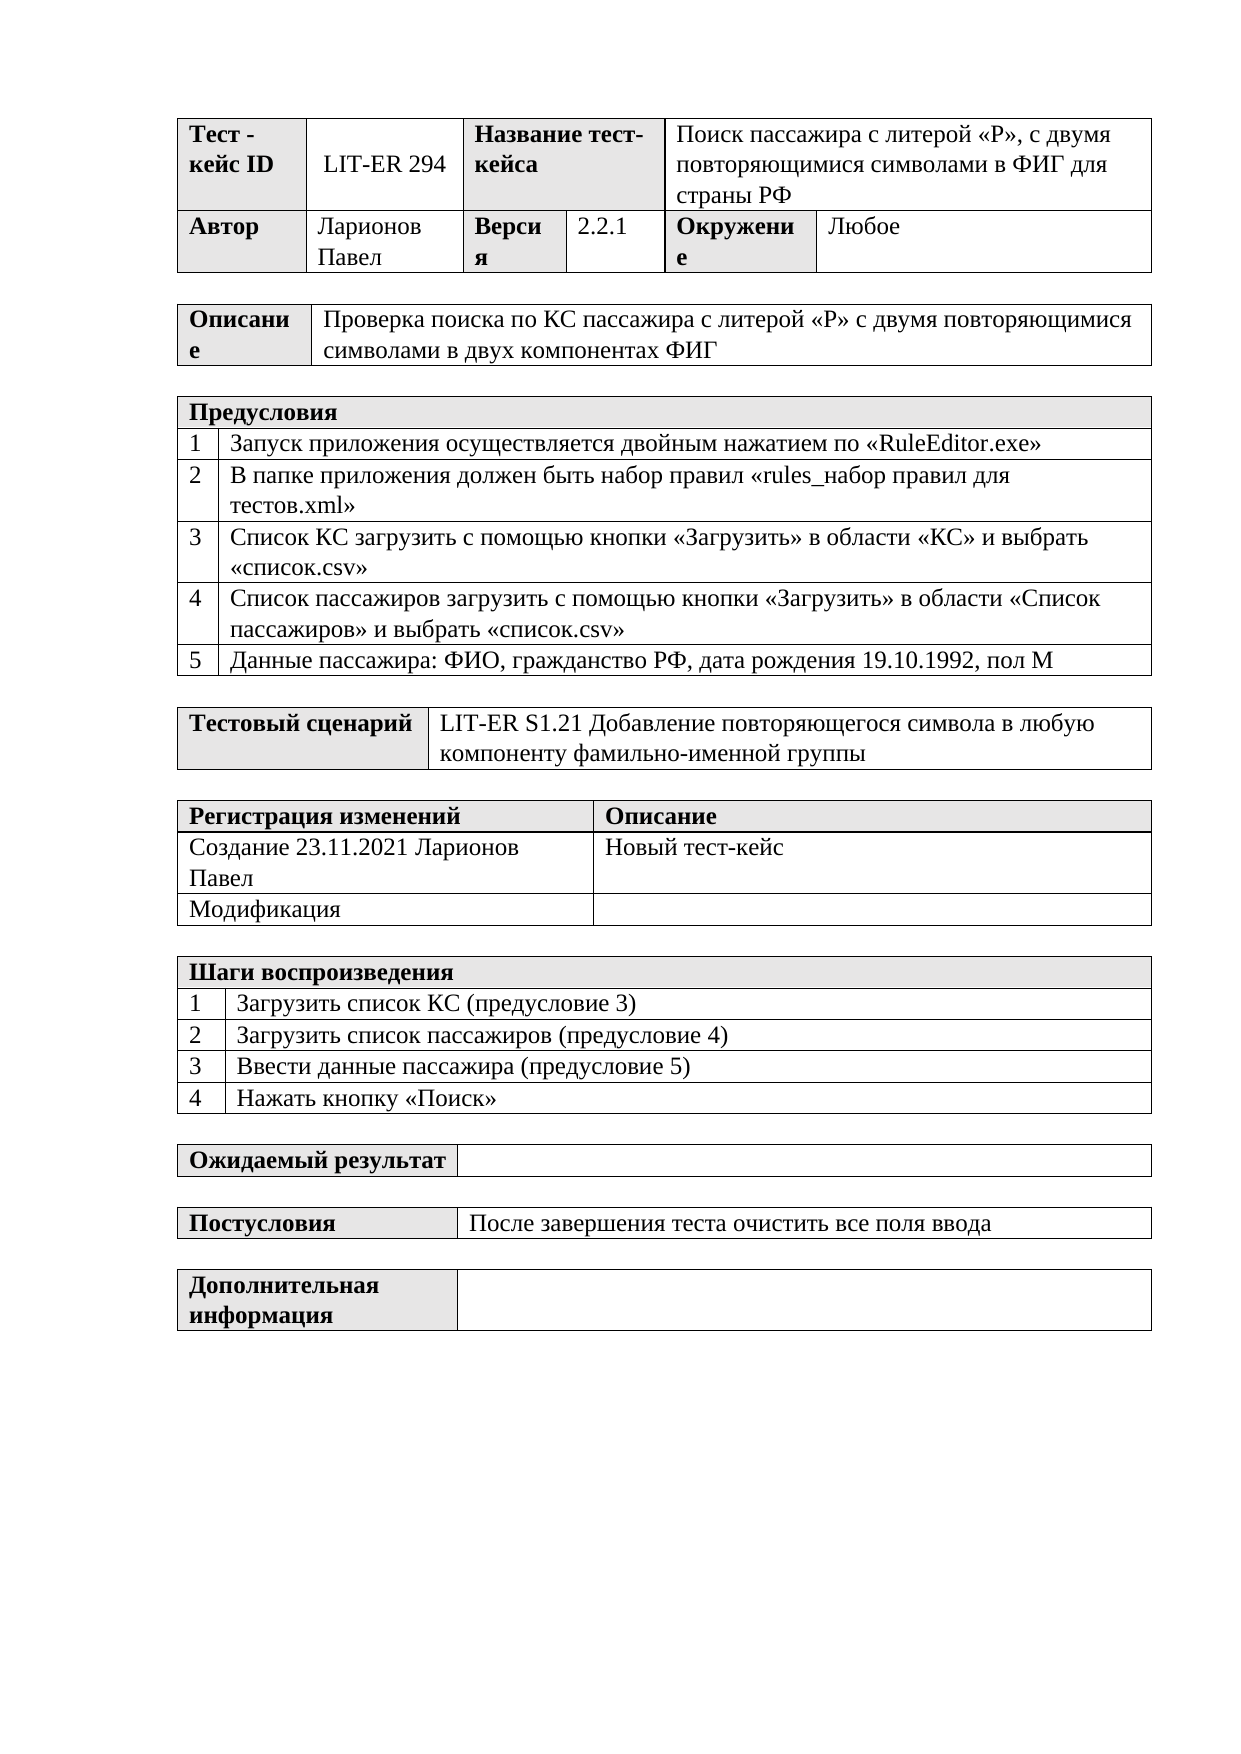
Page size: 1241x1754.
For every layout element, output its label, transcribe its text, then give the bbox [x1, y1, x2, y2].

table_header Тестовый сценарий [178, 708, 428, 769]
table_cell 3 [178, 522, 218, 582]
table_cell В папке приложения должен быть набор правил «rules_набор правил для тестов.xml» [219, 460, 1151, 521]
table_header LIT-ER S1.21 Добавление повторяющегося символа в любую компоненту фамильно-именной группы [429, 708, 1151, 769]
table_cell Любое [817, 211, 1151, 272]
table_header Шаги воспроизведения [178, 957, 1151, 987]
table_cell Список КС загрузить с помощью кнопки «Загрузить» в области «КС» и выбрать «список.csv» [219, 522, 1151, 582]
table_cell Окружение [666, 211, 816, 272]
table_cell Ввести данные пассажира (предусловие 5) [226, 1051, 1151, 1082]
table_header После завершения теста очистить все поля ввода [458, 1208, 1151, 1238]
table_header Проверка поиска по КС пассажира с литерой «Р» с двумя повторяющимися символами в двух компонентах ФИГ [312, 305, 1151, 365]
table_header Регистрация изменений [178, 801, 593, 831]
table_header Предусловия [178, 397, 1151, 427]
table_cell Запуск приложения осуществляется двойным нажатием по «RuleEditor.exe» [219, 429, 1151, 459]
table_cell Новый тест-кейс [594, 833, 1151, 893]
table_header Название тест- кейса [464, 119, 664, 210]
table_cell Список пассажиров загрузить с помощью кнопки «Загрузить» в области «Список пассажиров» и выбрать «список.csv» [219, 583, 1151, 644]
table_header Дополнительная информация [178, 1270, 457, 1330]
table_cell 5 [178, 645, 218, 675]
table_cell 4 [178, 583, 218, 644]
table_cell Автор [178, 211, 306, 272]
table_header Тест -кейс ID [178, 119, 306, 210]
table_cell 2 [178, 460, 218, 521]
table_cell 3 [178, 1051, 225, 1082]
table_cell Создание 23.11.2021 Ларионов Павел [178, 833, 593, 893]
table_header Постусловия [178, 1208, 457, 1238]
table_cell Нажать кнопку «Поиск» [226, 1083, 1151, 1113]
table_cell Данные пассажира: ФИО, гражданство РФ, дата рождения 19.10.1992, пол М [219, 645, 1151, 675]
table_cell Версия [464, 211, 566, 272]
table_header Поиск пассажира с литерой «Р», с двумя повторяющимися символами в ФИГ для страны РФ [666, 119, 1151, 210]
table_cell [594, 894, 1151, 925]
table_cell 1 [178, 989, 225, 1019]
table_header Описание [178, 305, 311, 365]
table_header Описание [594, 801, 1151, 831]
table_cell 4 [178, 1083, 225, 1113]
table_cell Ларионов Павел [307, 211, 463, 272]
table_header LIT-ER 294 [307, 119, 463, 210]
table_header [458, 1270, 1151, 1330]
table_header [458, 1145, 1151, 1176]
table_cell Загрузить список пассажиров (предусловие 4) [226, 1020, 1151, 1050]
table_header Ожидаемый результат [178, 1145, 457, 1176]
table_cell 2.2.1 [567, 211, 664, 272]
table_cell Загрузить список КС (предусловие 3) [226, 989, 1151, 1019]
table_cell 1 [178, 429, 218, 459]
table_cell 2 [178, 1020, 225, 1050]
table_cell Модификация [178, 894, 593, 925]
